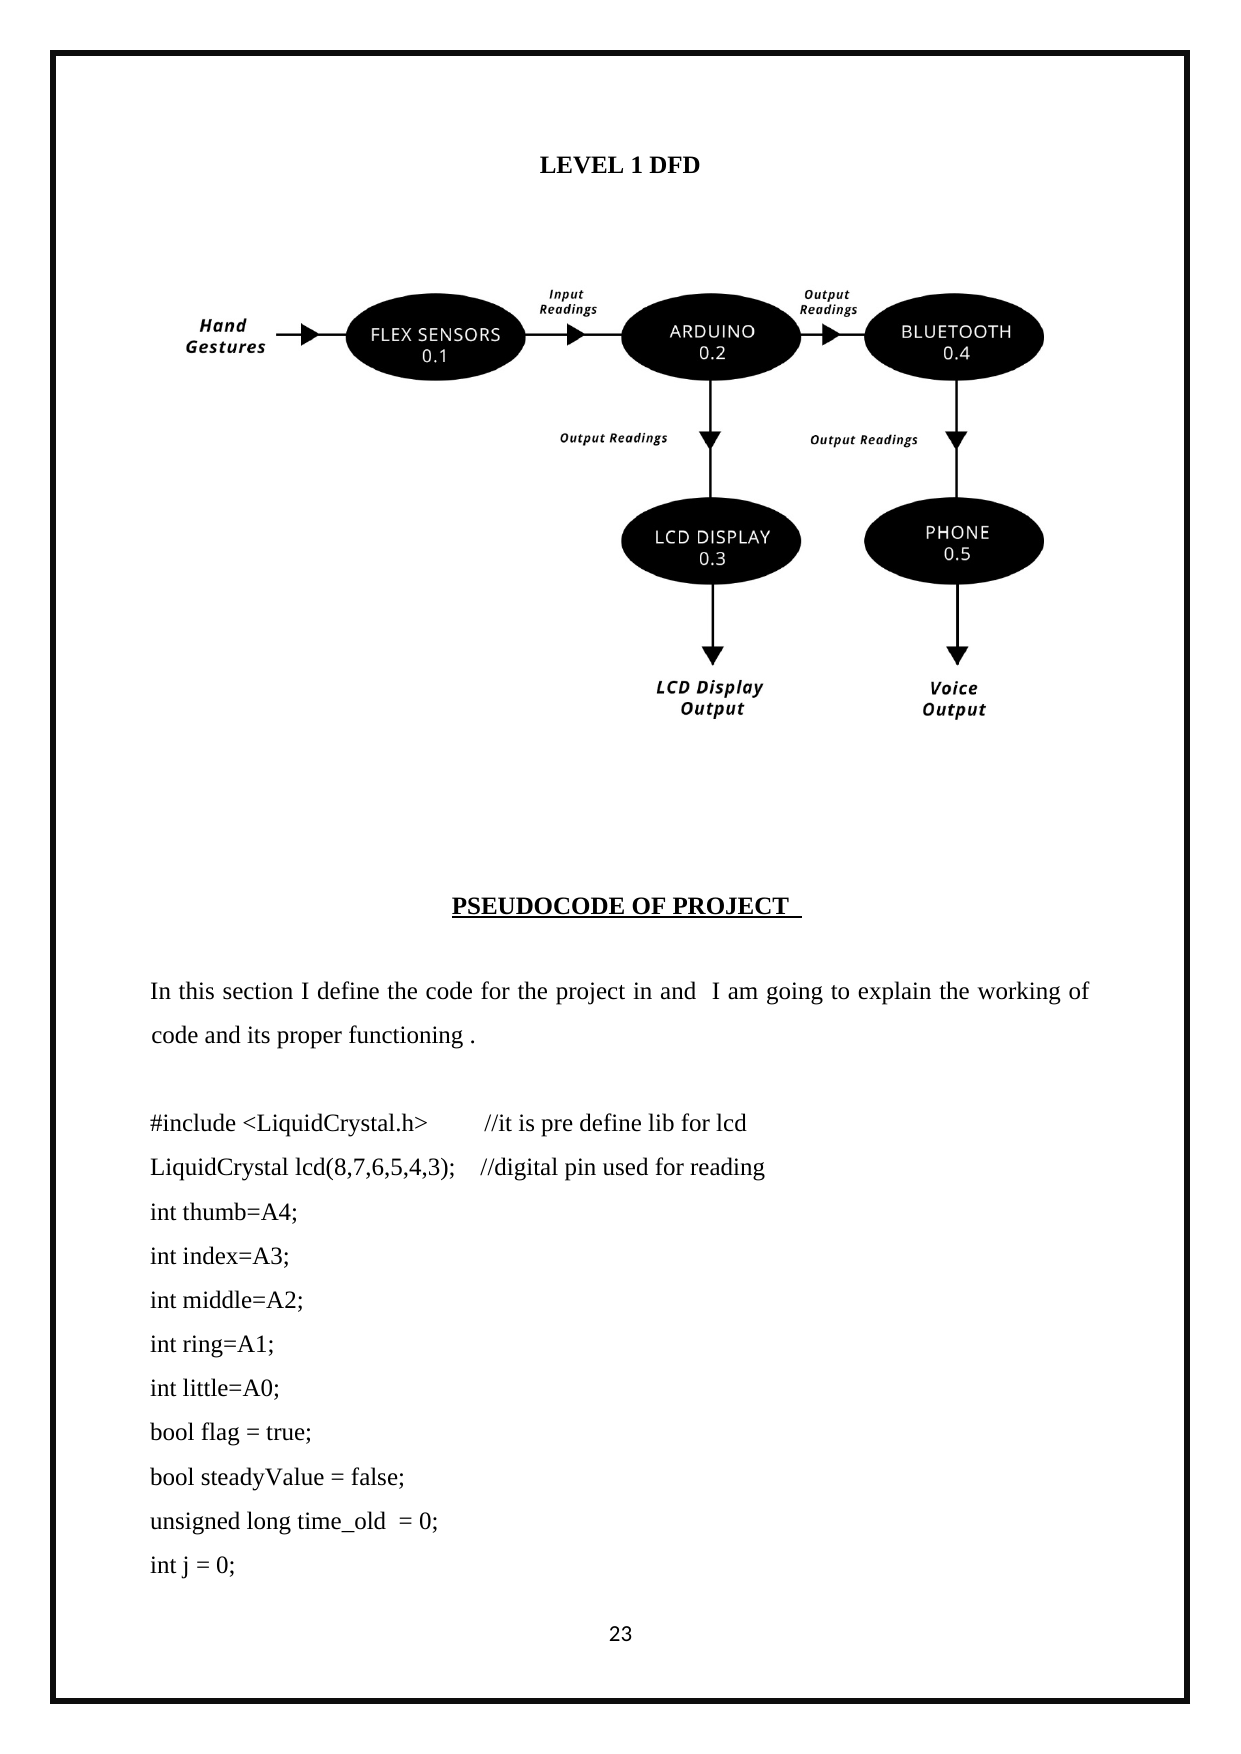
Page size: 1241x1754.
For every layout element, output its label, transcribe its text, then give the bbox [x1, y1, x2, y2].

text #include <LiquidCrystal.h> //it is pre define lib for lcd [150, 1108, 1091, 1137]
text int index=A3; [150, 1241, 1091, 1269]
text unsigned long time_old = 0; [150, 1506, 1091, 1534]
text In this section I define the code for the project in and I am going to explain the working of code and its proper functioning . [150, 976, 1091, 1049]
text int little=A0; [150, 1373, 1091, 1402]
picture [112, 192, 1133, 767]
text bool flag = true; [150, 1417, 1091, 1446]
text int j = 0; [150, 1550, 1091, 1579]
subtitle LEVEL 1 DFD [112, 150, 1128, 179]
subtitle PSEUDOCODE OF PROJECT [112, 891, 1128, 920]
text int ring=A1; [150, 1329, 1091, 1358]
text int middle=A2; [150, 1285, 1091, 1314]
text int thumb=A4; [150, 1197, 1091, 1225]
text LiquidCrystal lcd(8,7,6,5,4,3); //digital pin used for reading [150, 1152, 1091, 1181]
text bool steadyValue = false; [150, 1462, 1091, 1490]
